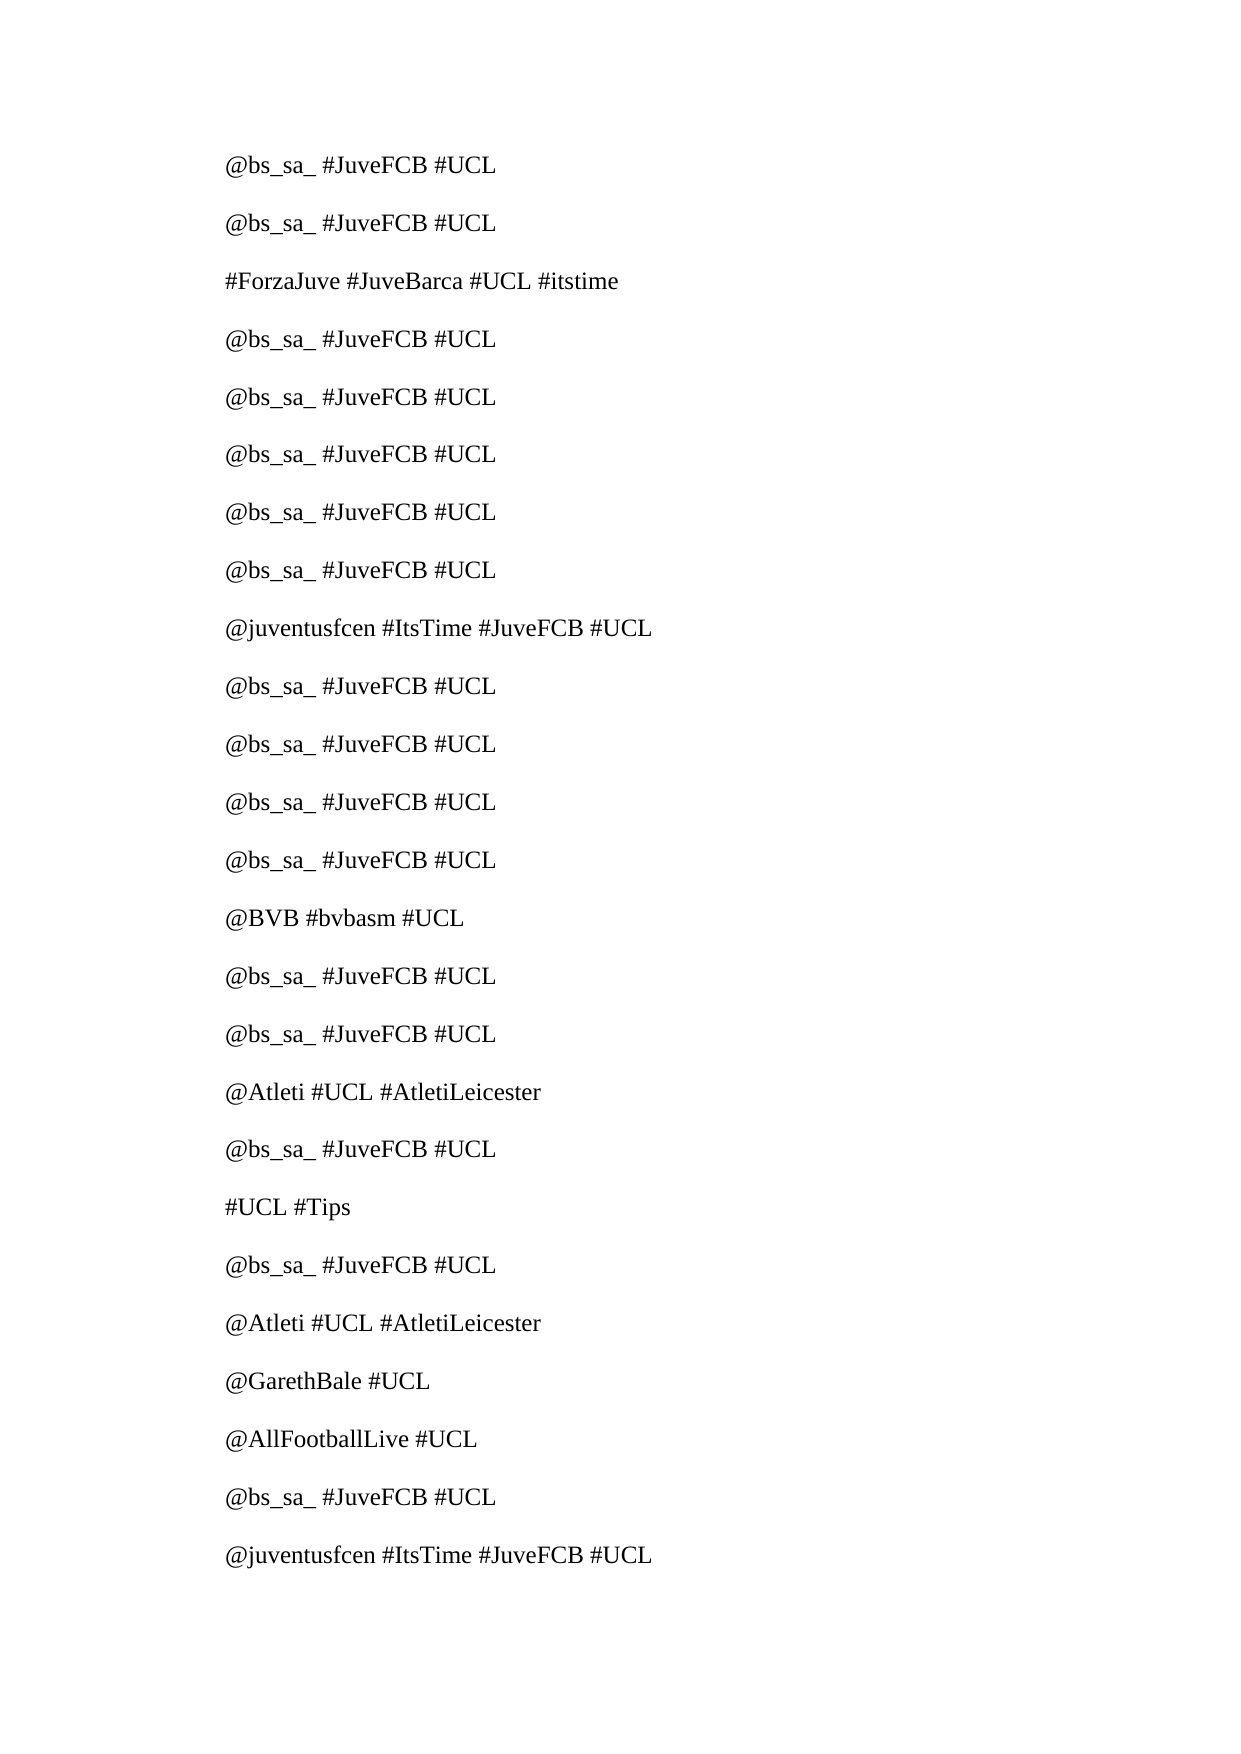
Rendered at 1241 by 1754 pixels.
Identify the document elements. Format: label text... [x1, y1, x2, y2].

text @BVB #bvbasm #UCL [225, 903, 1090, 932]
text @bs_sa_ #JuveFCB #UCL [225, 382, 1090, 410]
text @Atleti #UCL #AtletiLeicester [225, 1308, 1090, 1337]
text @bs_sa_ #JuveFCB #UCL [225, 1482, 1090, 1511]
text @bs_sa_ #JuveFCB #UCL [225, 671, 1090, 700]
text #ForzaJuve #JuveBarca #UCL #itstime [225, 266, 1090, 294]
text @juventusfcen #ItsTime #JuveFCB #UCL [225, 1540, 1090, 1569]
text @bs_sa_ #JuveFCB #UCL [225, 1019, 1090, 1047]
text @AllFootballLive #UCL [225, 1424, 1090, 1453]
text @bs_sa_ #JuveFCB #UCL [225, 208, 1090, 237]
text @bs_sa_ #JuveFCB #UCL [225, 729, 1090, 758]
text @GarethBale #UCL [225, 1366, 1090, 1395]
text @juventusfcen #ItsTime #JuveFCB #UCL [225, 613, 1090, 642]
text @bs_sa_ #JuveFCB #UCL [225, 1250, 1090, 1279]
text @bs_sa_ #JuveFCB #UCL [225, 961, 1090, 989]
text #UCL #Tips [225, 1192, 1090, 1221]
text @bs_sa_ #JuveFCB #UCL [225, 324, 1090, 352]
text @bs_sa_ #JuveFCB #UCL [225, 555, 1090, 584]
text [225, 150, 1090, 179]
text @bs_sa_ #JuveFCB #UCL [225, 845, 1090, 874]
text @bs_sa_ #JuveFCB #UCL [225, 787, 1090, 816]
text @Atleti #UCL #AtletiLeicester [225, 1077, 1090, 1105]
text @bs_sa_ #JuveFCB #UCL [225, 439, 1090, 468]
text @bs_sa_ #JuveFCB #UCL [225, 1134, 1090, 1163]
text @bs_sa_ #JuveFCB #UCL [225, 497, 1090, 526]
